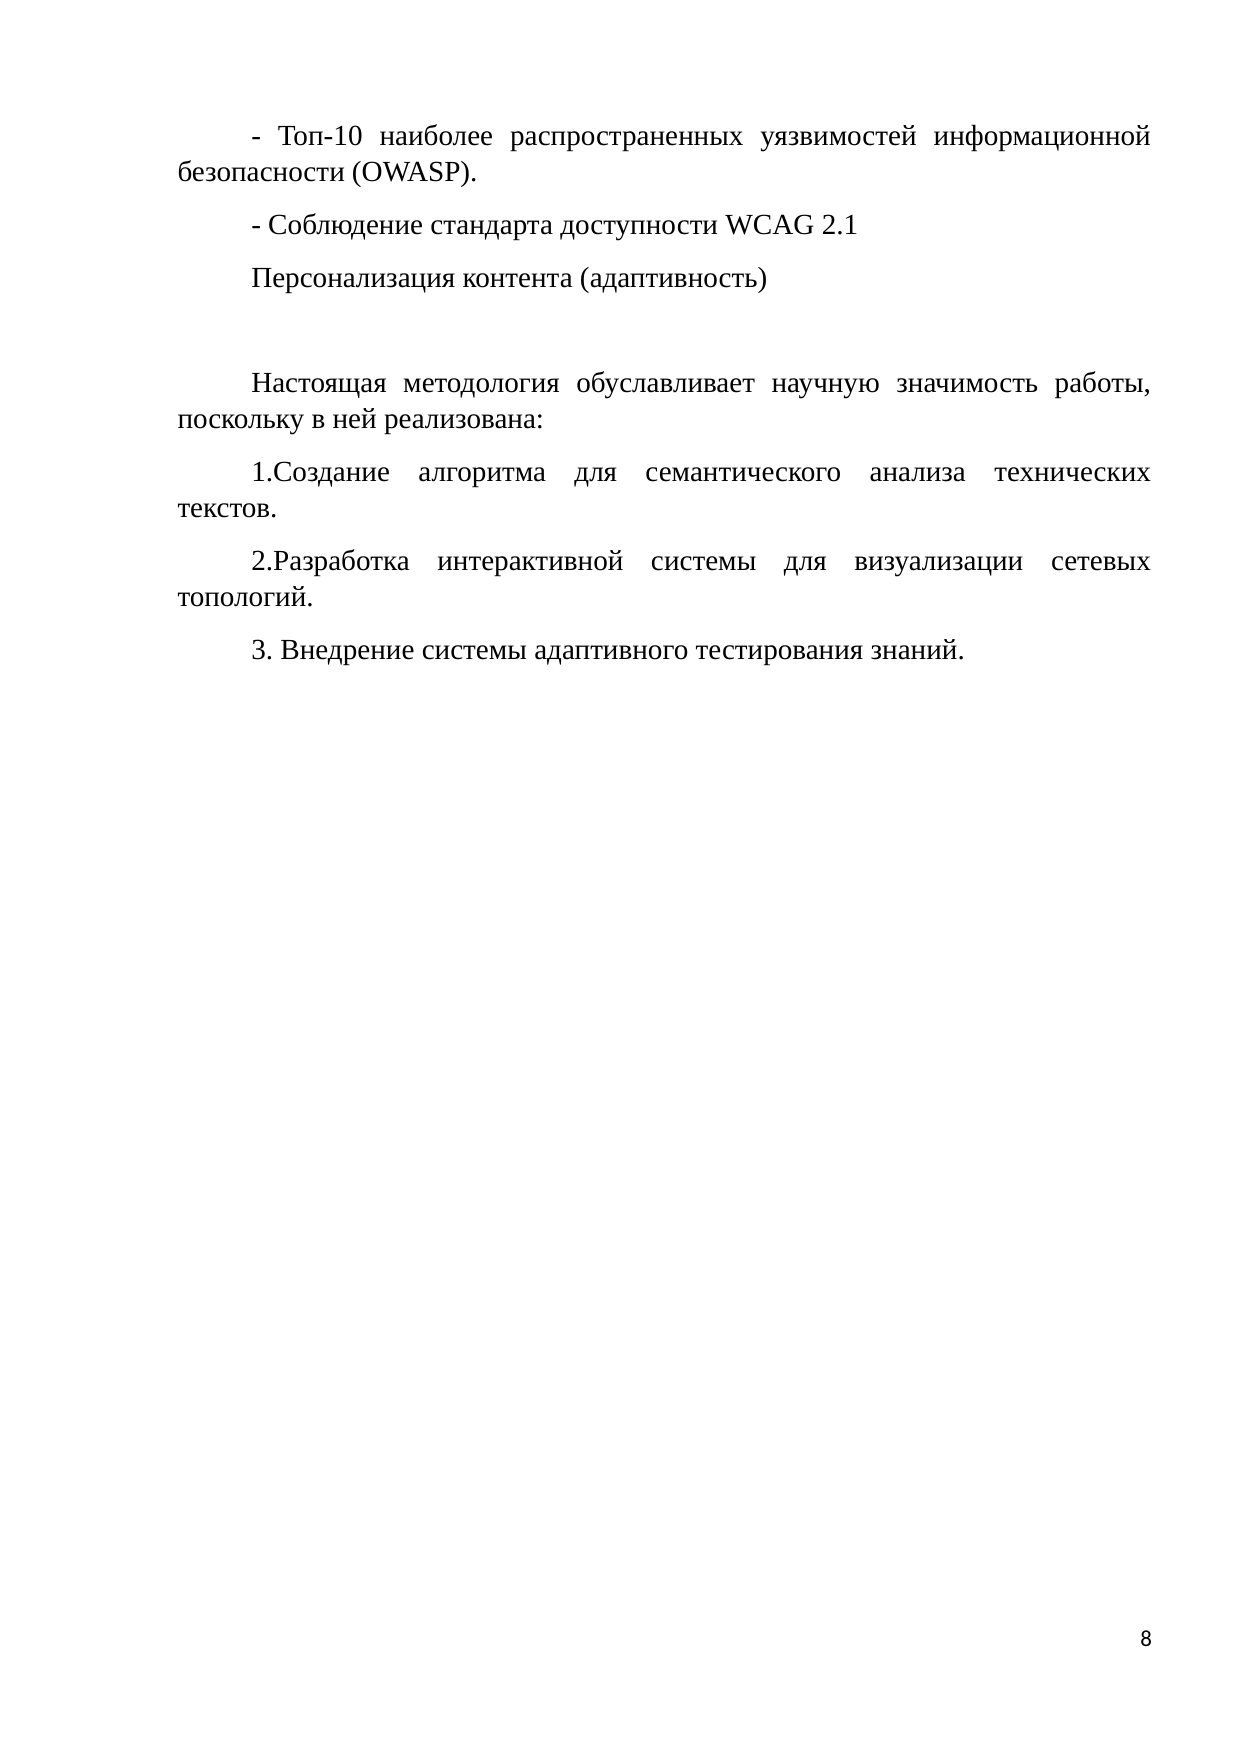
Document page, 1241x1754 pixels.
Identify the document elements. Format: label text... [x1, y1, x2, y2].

text - Топ-10 наиболее распространенных уязвимостей информационной безопасности (OWASP). [177, 118, 1152, 188]
text 2.Разработка интерактивной системы для визуализации сетевых топологий. [177, 543, 1152, 613]
text 1.Создание алгоритма для семантического анализа технических текстов. [177, 454, 1152, 524]
text 3. Внедрение системы адаптивного тестирования знаний. [177, 632, 1152, 666]
text Персонализация контента (адаптивность) [177, 260, 1152, 293]
text - Соблюдение стандарта доступности WCAG 2.1 [177, 207, 1152, 241]
text Настоящая методология обуславливает научную значимость работы, поскольку в ней реализована: [177, 366, 1152, 435]
